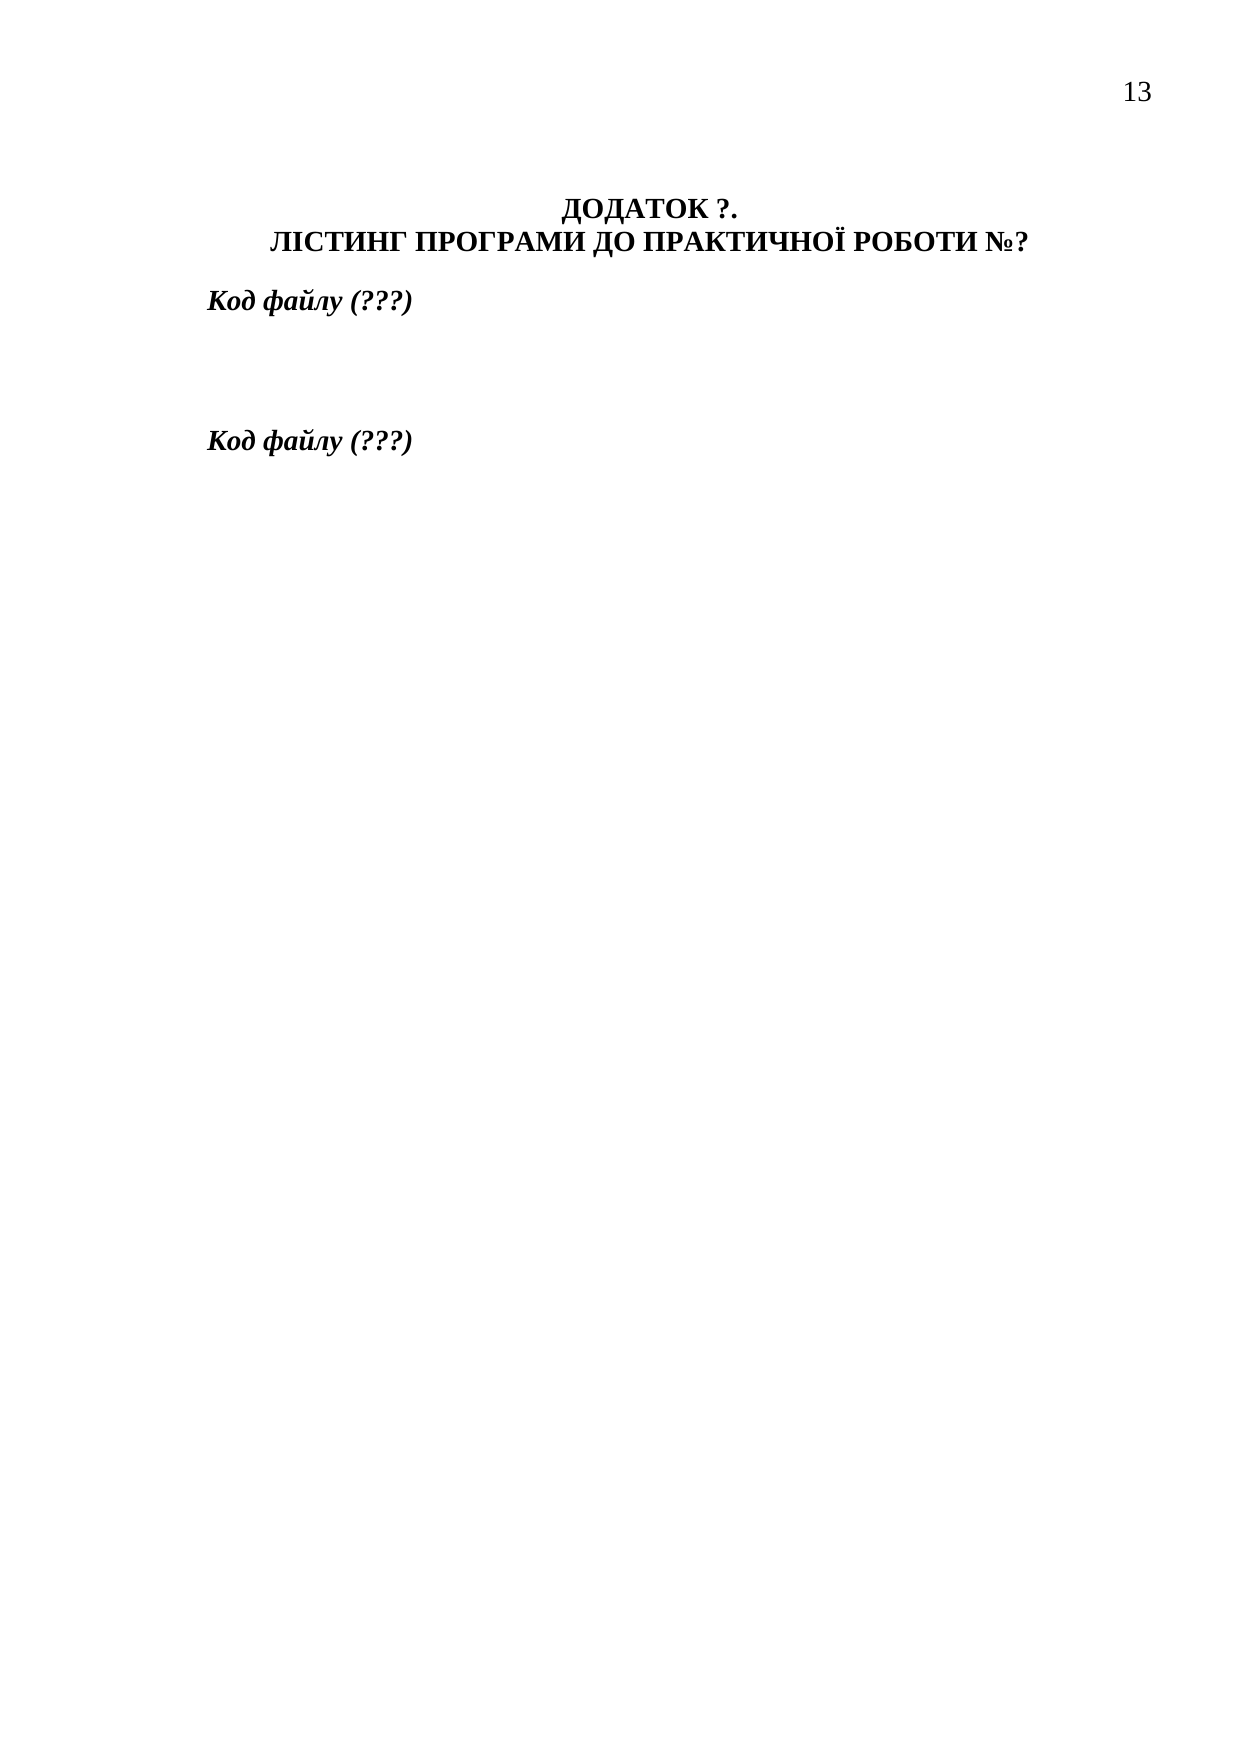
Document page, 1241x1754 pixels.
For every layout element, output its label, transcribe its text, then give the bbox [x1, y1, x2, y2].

subtitle Додаток ?. Лістинг програми до практичної роботи №? [148, 191, 1152, 258]
subtitle Код файлу (???) [148, 423, 1152, 457]
subtitle Код файлу (???) [148, 283, 1152, 317]
